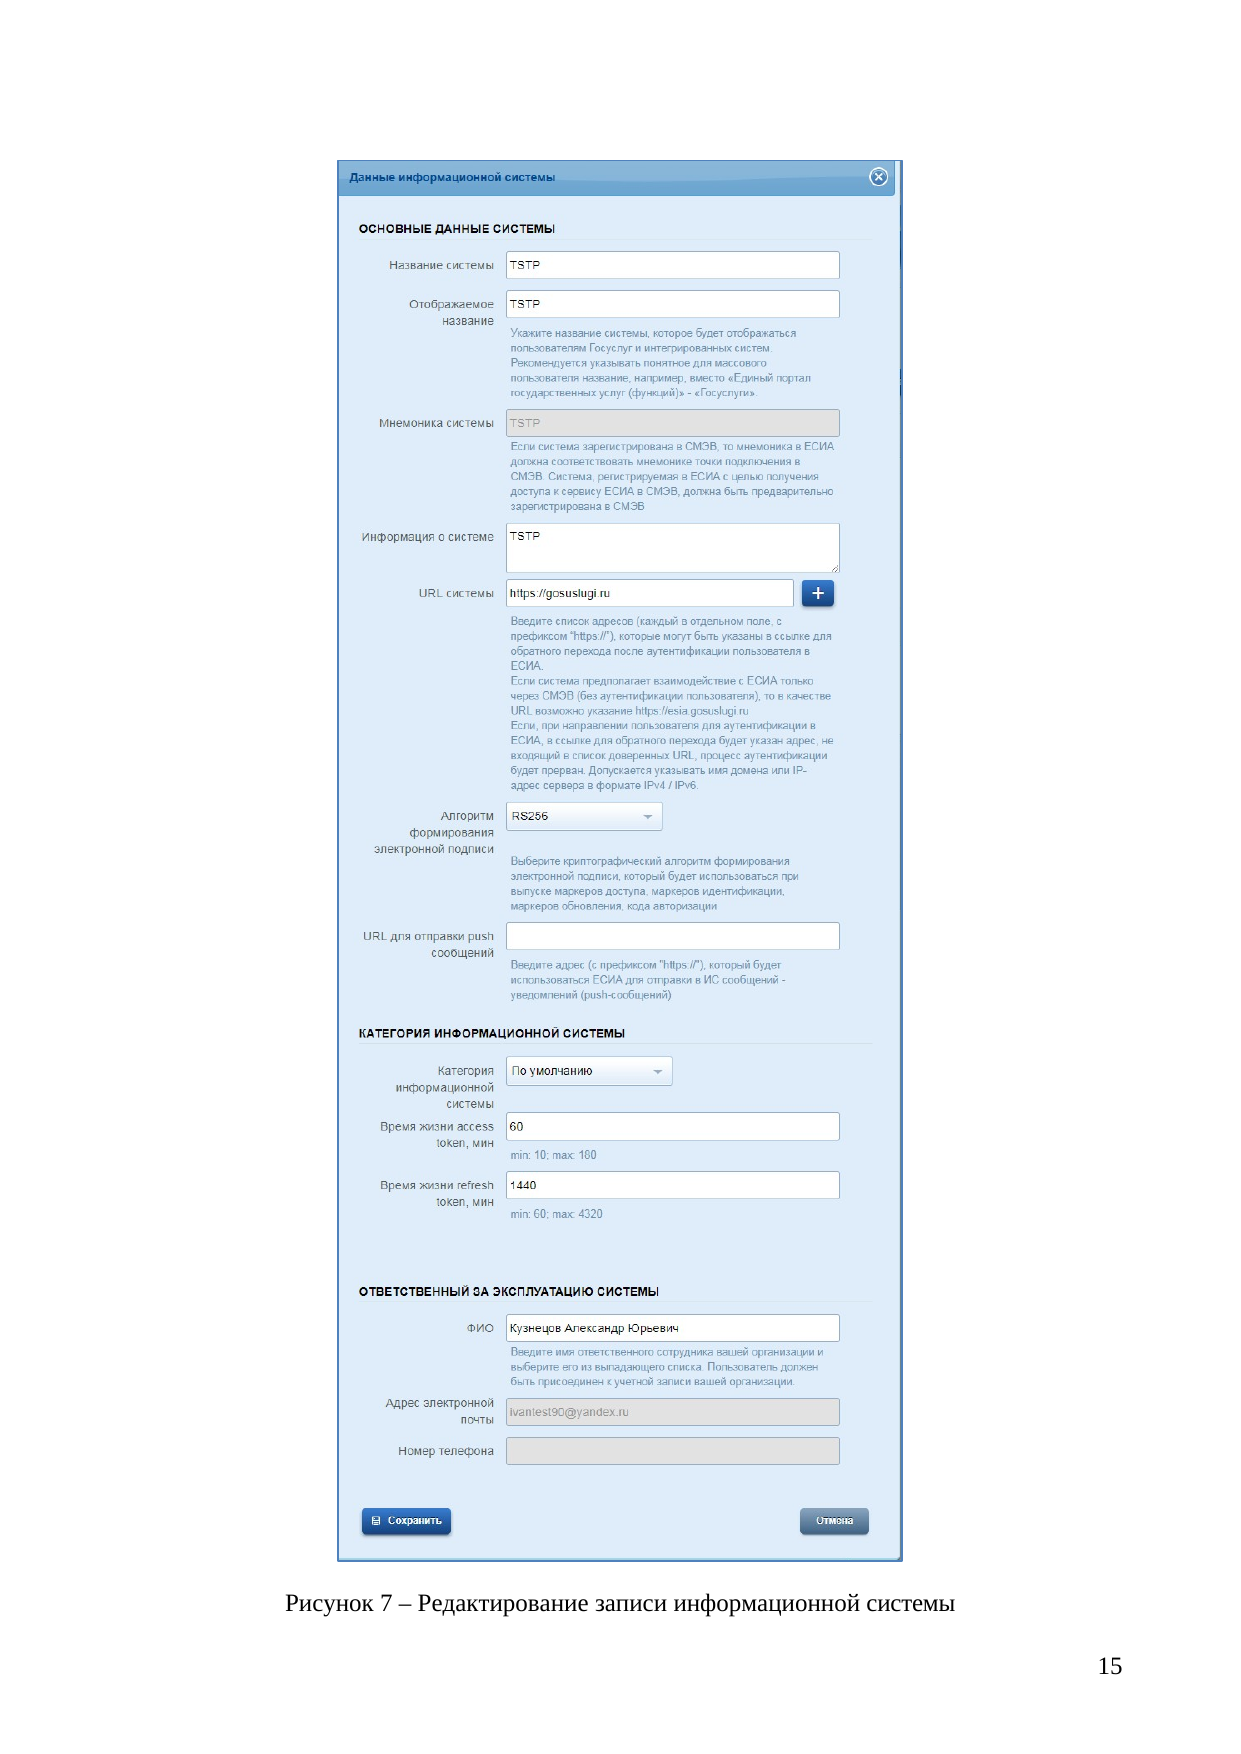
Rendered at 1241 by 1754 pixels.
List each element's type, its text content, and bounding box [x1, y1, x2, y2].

picture [339, 161, 901, 1560]
text Рисунок 7 – Редактирование записи информационной системы [130, 1588, 1110, 1617]
